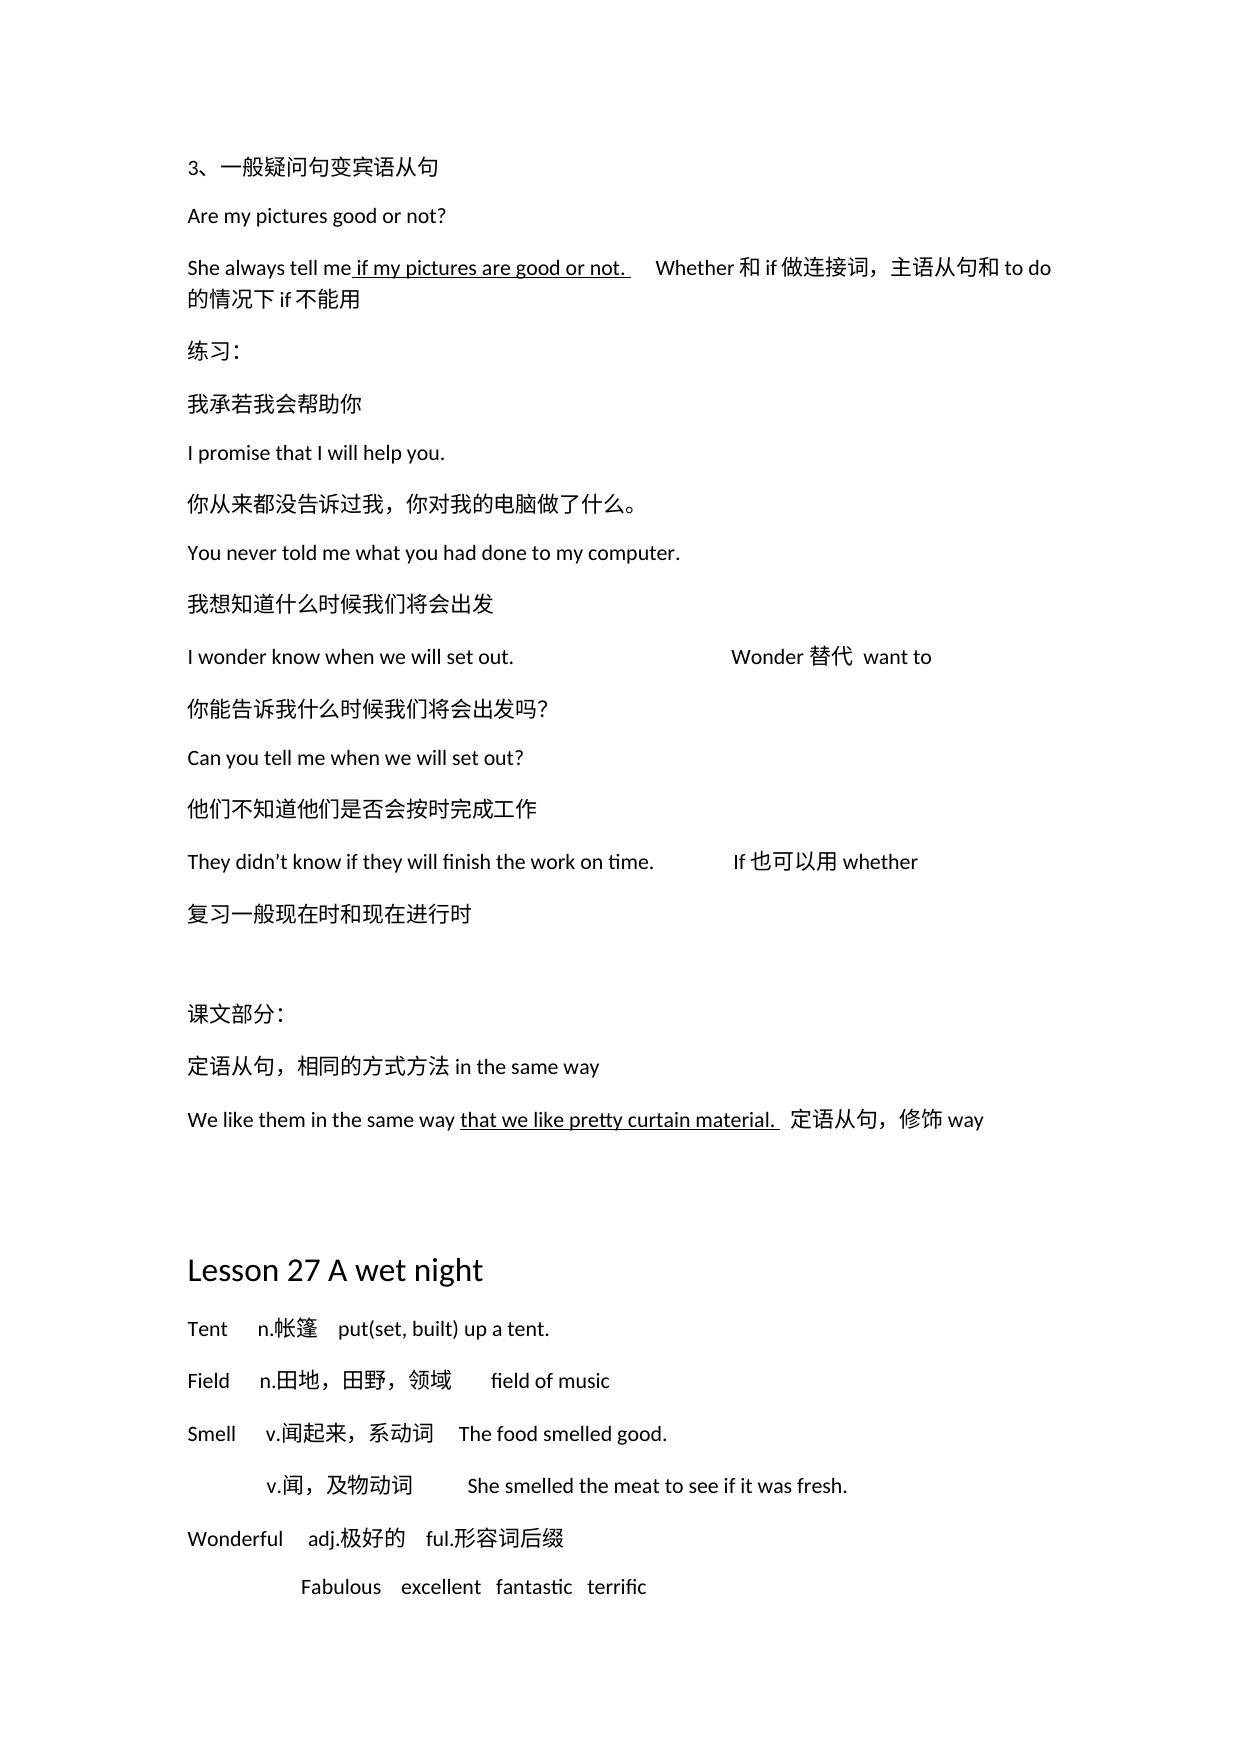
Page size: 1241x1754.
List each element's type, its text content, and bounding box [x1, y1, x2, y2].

text We like them in the same way that we like pretty curtain material. 定语从句，修饰way [187, 1102, 1053, 1133]
text Tent n.帐篷 put(set, built) up a tent. [187, 1311, 1053, 1342]
text 练习： [187, 334, 1053, 366]
text Fabulous excellent fantastic terrific [187, 1573, 1053, 1600]
text 你能告诉我什么时候我们将会出发吗？ [187, 692, 1053, 723]
text 定语从句，相同的方式方法 in the same way [187, 1049, 1053, 1081]
text Field n.田地，田野，领域 field of music [187, 1363, 1053, 1395]
text You never told me what you had done to my computer. [187, 539, 1053, 566]
text They didn’t know if they will finish the work on time. If也可以用 whether [187, 844, 1053, 876]
text Wonderful adj.极好的 ful.形容词后缀 [187, 1521, 1053, 1552]
text She always tell me if my pictures are good or not. Whether和if做连接词，主语从句和to do的情况下if不能用 [187, 250, 1053, 313]
text 你从来都没告诉过我，你对我的电脑做了什么。 [187, 487, 1053, 518]
text Are my pictures good or not? [187, 202, 1053, 229]
text 课文部分： [187, 997, 1053, 1028]
text I promise that I will help you. [187, 439, 1053, 466]
text I wonder know when we will set out. Wonder 替代 want to [187, 639, 1053, 671]
text Can you tell me when we will set out? [187, 744, 1053, 771]
text Lesson 27 A wet night [187, 1249, 1053, 1290]
text v.闻，及物动词 She smelled the meat to see if it was fresh. [187, 1468, 1053, 1500]
text 复习一般现在时和现在进行时 [187, 897, 1053, 928]
text 我承若我会帮助你 [187, 387, 1053, 418]
text Smell v.闻起来，系动词 The food smelled good. [187, 1416, 1053, 1447]
text 他们不知道他们是否会按时完成工作 [187, 792, 1053, 823]
text 3、一般疑问句变宾语从句 [187, 150, 1053, 182]
text 我想知道什么时候我们将会出发 [187, 587, 1053, 618]
